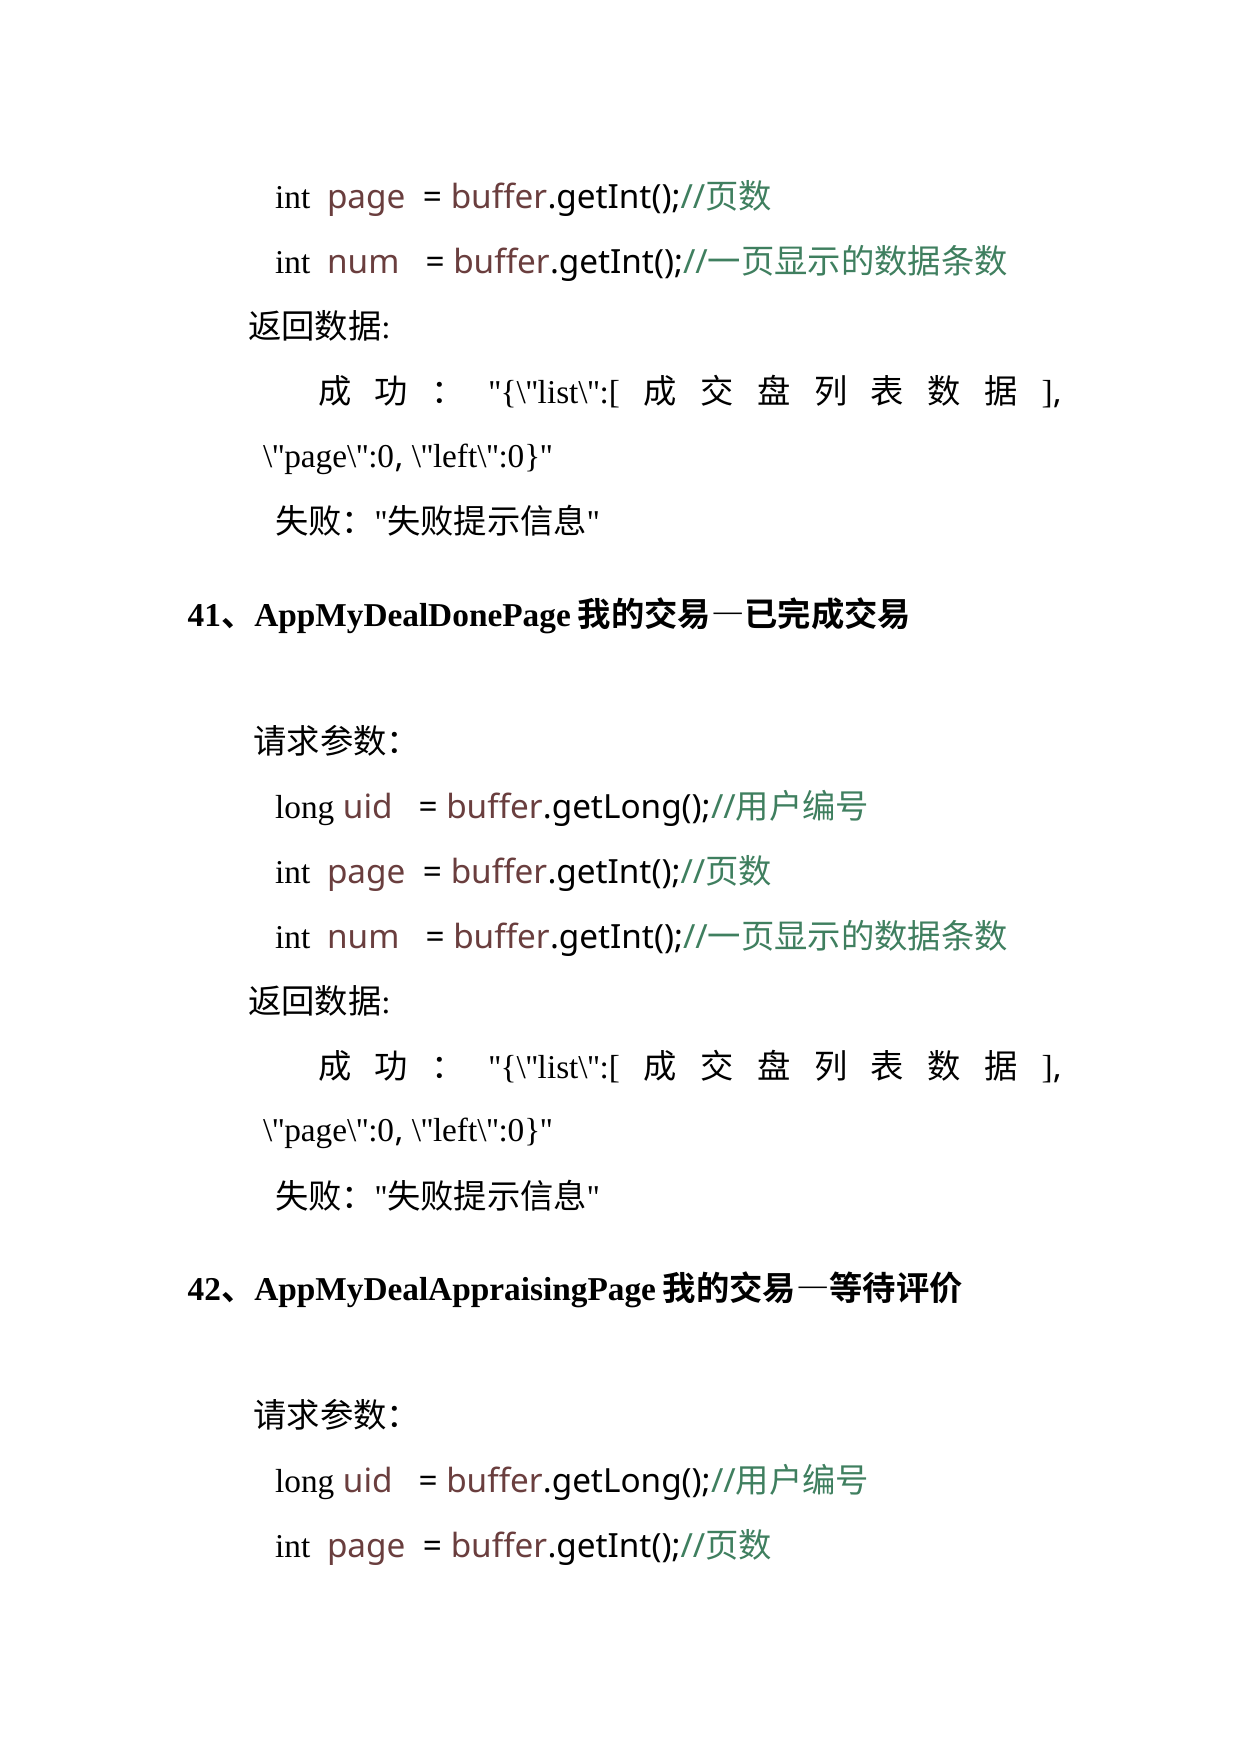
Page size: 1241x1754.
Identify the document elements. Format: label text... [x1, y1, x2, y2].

text 返回数据: [248, 966, 1053, 1031]
text int num = buffer.getInt();//一页显示的数据条数 [187, 901, 1053, 966]
text 成功：''{\''list\'':[成交盘列表数据], \''page\'':0, \''left\'':0}'' [254, 357, 1053, 487]
subtitle 41、AppMyDealDonePage我的交易—已完成交易 [187, 579, 1053, 644]
text 请求参数： [187, 706, 1053, 771]
text int page = buffer.getInt();//页数 [187, 162, 1053, 227]
text 失败：''失败提示信息'' [231, 1161, 1053, 1226]
text 请求参数： [187, 1381, 1053, 1446]
subtitle 42、AppMyDealAppraisingPage我的交易—等待评价 [187, 1253, 1053, 1318]
text int page = buffer.getInt();//页数 [187, 1511, 1053, 1576]
text long uid = buffer.getLong();//用户编号 [187, 1446, 1053, 1511]
text 成功：''{\''list\'':[成交盘列表数据], \''page\'':0, \''left\'':0}'' [254, 1031, 1053, 1161]
text int page = buffer.getInt();//页数 [187, 836, 1053, 901]
text int num = buffer.getInt();//一页显示的数据条数 [187, 227, 1053, 292]
text 返回数据: [248, 292, 1053, 357]
text long uid = buffer.getLong();//用户编号 [187, 771, 1053, 836]
text 失败：''失败提示信息'' [231, 487, 1053, 552]
